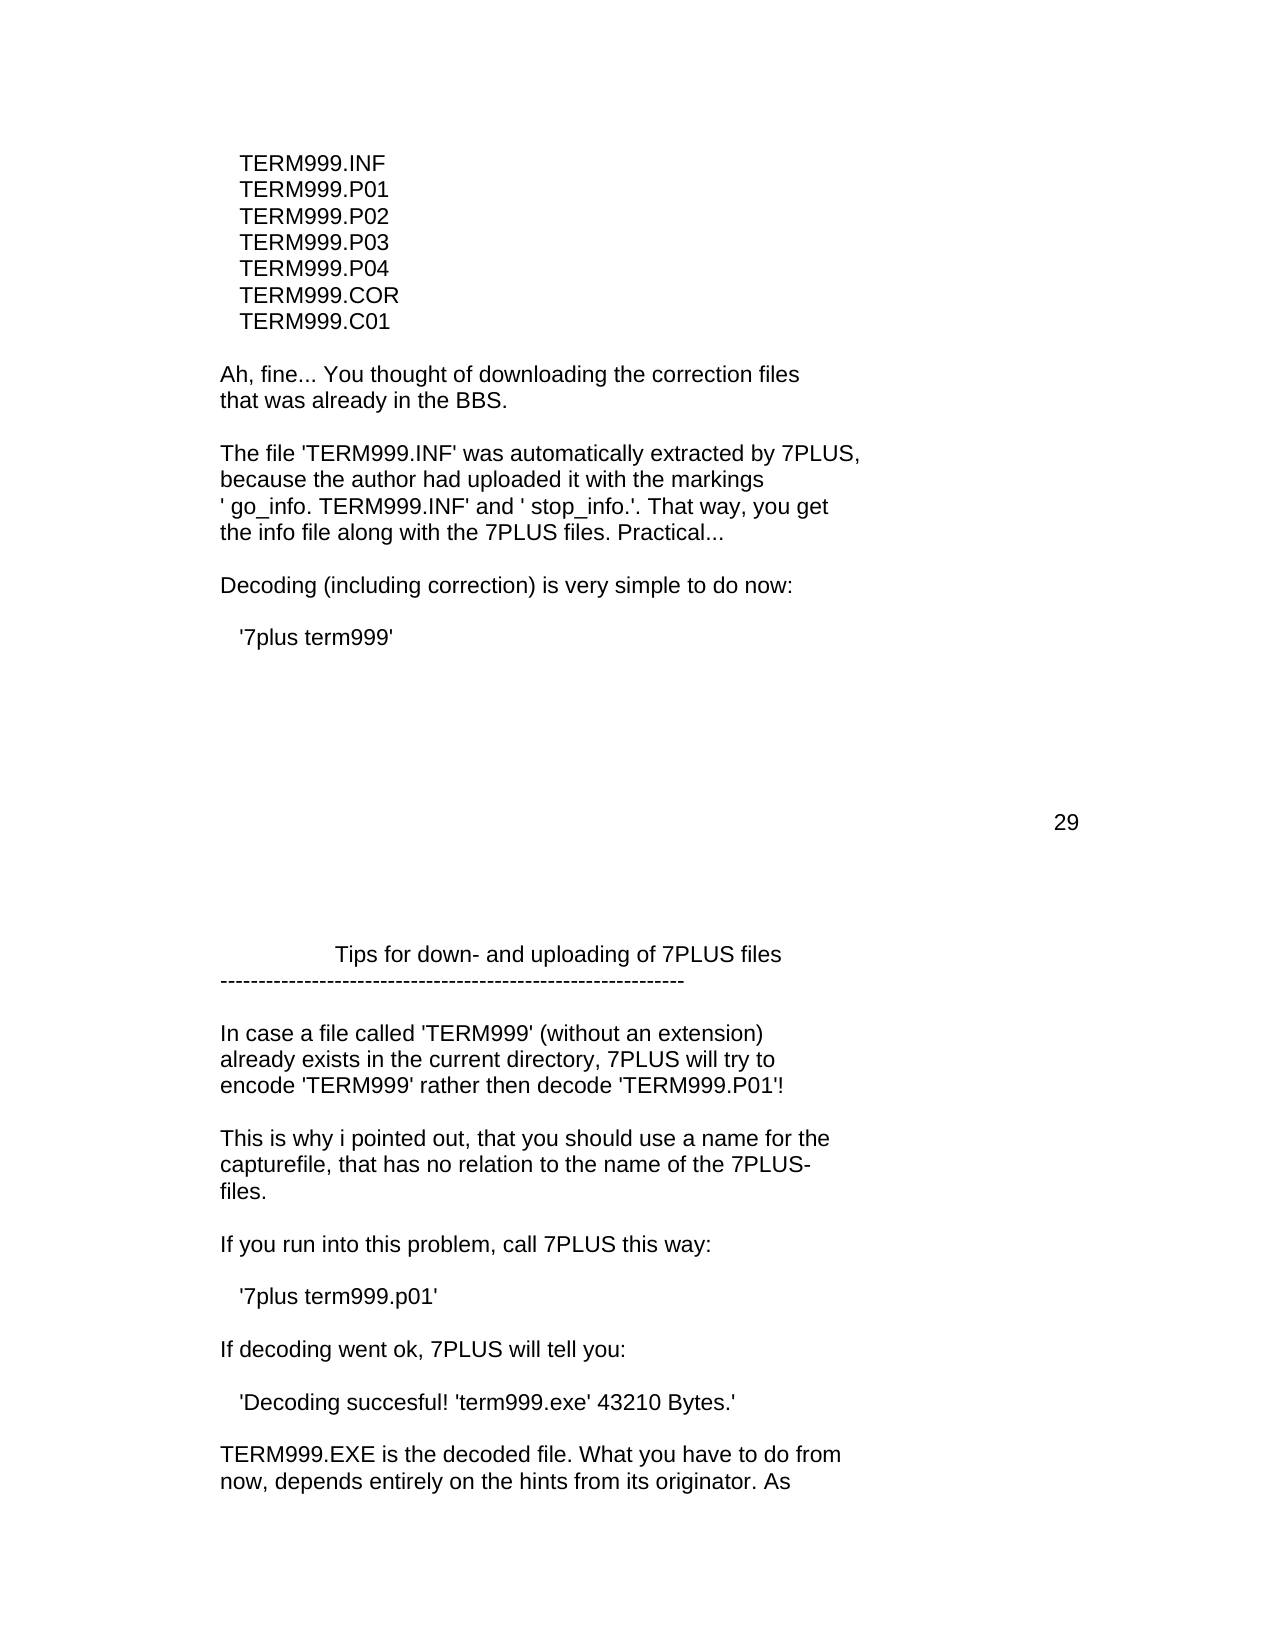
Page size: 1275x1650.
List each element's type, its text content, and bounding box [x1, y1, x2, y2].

text TERM999.P01 [150, 176, 1125, 203]
text 29 [150, 809, 1125, 835]
text If you run into this problem, call 7PLUS this way: [150, 1231, 1125, 1257]
text '7plus term999' [150, 624, 1125, 651]
text ------------------------------------------------------------- [150, 967, 1125, 993]
text TERM999.P03 [150, 229, 1125, 255]
text capturefile, that has no relation to the name of the 7PLUS- [150, 1151, 1125, 1178]
text encode 'TERM999' rather then decode 'TERM999.P01'! [150, 1072, 1125, 1099]
text In case a file called 'TERM999' (without an extension) [150, 1020, 1125, 1046]
text TERM999.P04 [150, 255, 1125, 282]
text TERM999.INF [150, 150, 1125, 176]
text 'Decoding succesful! 'term999.exe' 43210 Bytes.' [150, 1389, 1125, 1415]
text ' go_info. TERM999.INF' and ' stop_info.'. That way, you get [150, 493, 1125, 519]
text '7plus term999.p01' [150, 1283, 1125, 1309]
text If decoding went ok, 7PLUS will tell you: [150, 1336, 1125, 1362]
text already exists in the current directory, 7PLUS will try to [150, 1046, 1125, 1072]
text TERM999.P02 [150, 203, 1125, 229]
text TERM999.C01 [150, 308, 1125, 334]
text Ah, fine... You thought of downloading the correction files [150, 361, 1125, 387]
text TERM999.EXE is the decoded file. What you have to do from [150, 1441, 1125, 1468]
text Decoding (including correction) is very simple to do now: [150, 572, 1125, 598]
text The file 'TERM999.INF' was automatically extracted by 7PLUS, [150, 440, 1125, 466]
text because the author had uploaded it with the markings [150, 466, 1125, 493]
text now, depends entirely on the hints from its originator. As [150, 1468, 1125, 1494]
text the info file along with the 7PLUS files. Practical... [150, 519, 1125, 545]
text files. [150, 1178, 1125, 1204]
text Tips for down- and uploading of 7PLUS files [150, 941, 1125, 967]
text TERM999.COR [150, 282, 1125, 308]
text that was already in the BBS. [150, 387, 1125, 413]
text This is why i pointed out, that you should use a name for the [150, 1125, 1125, 1151]
